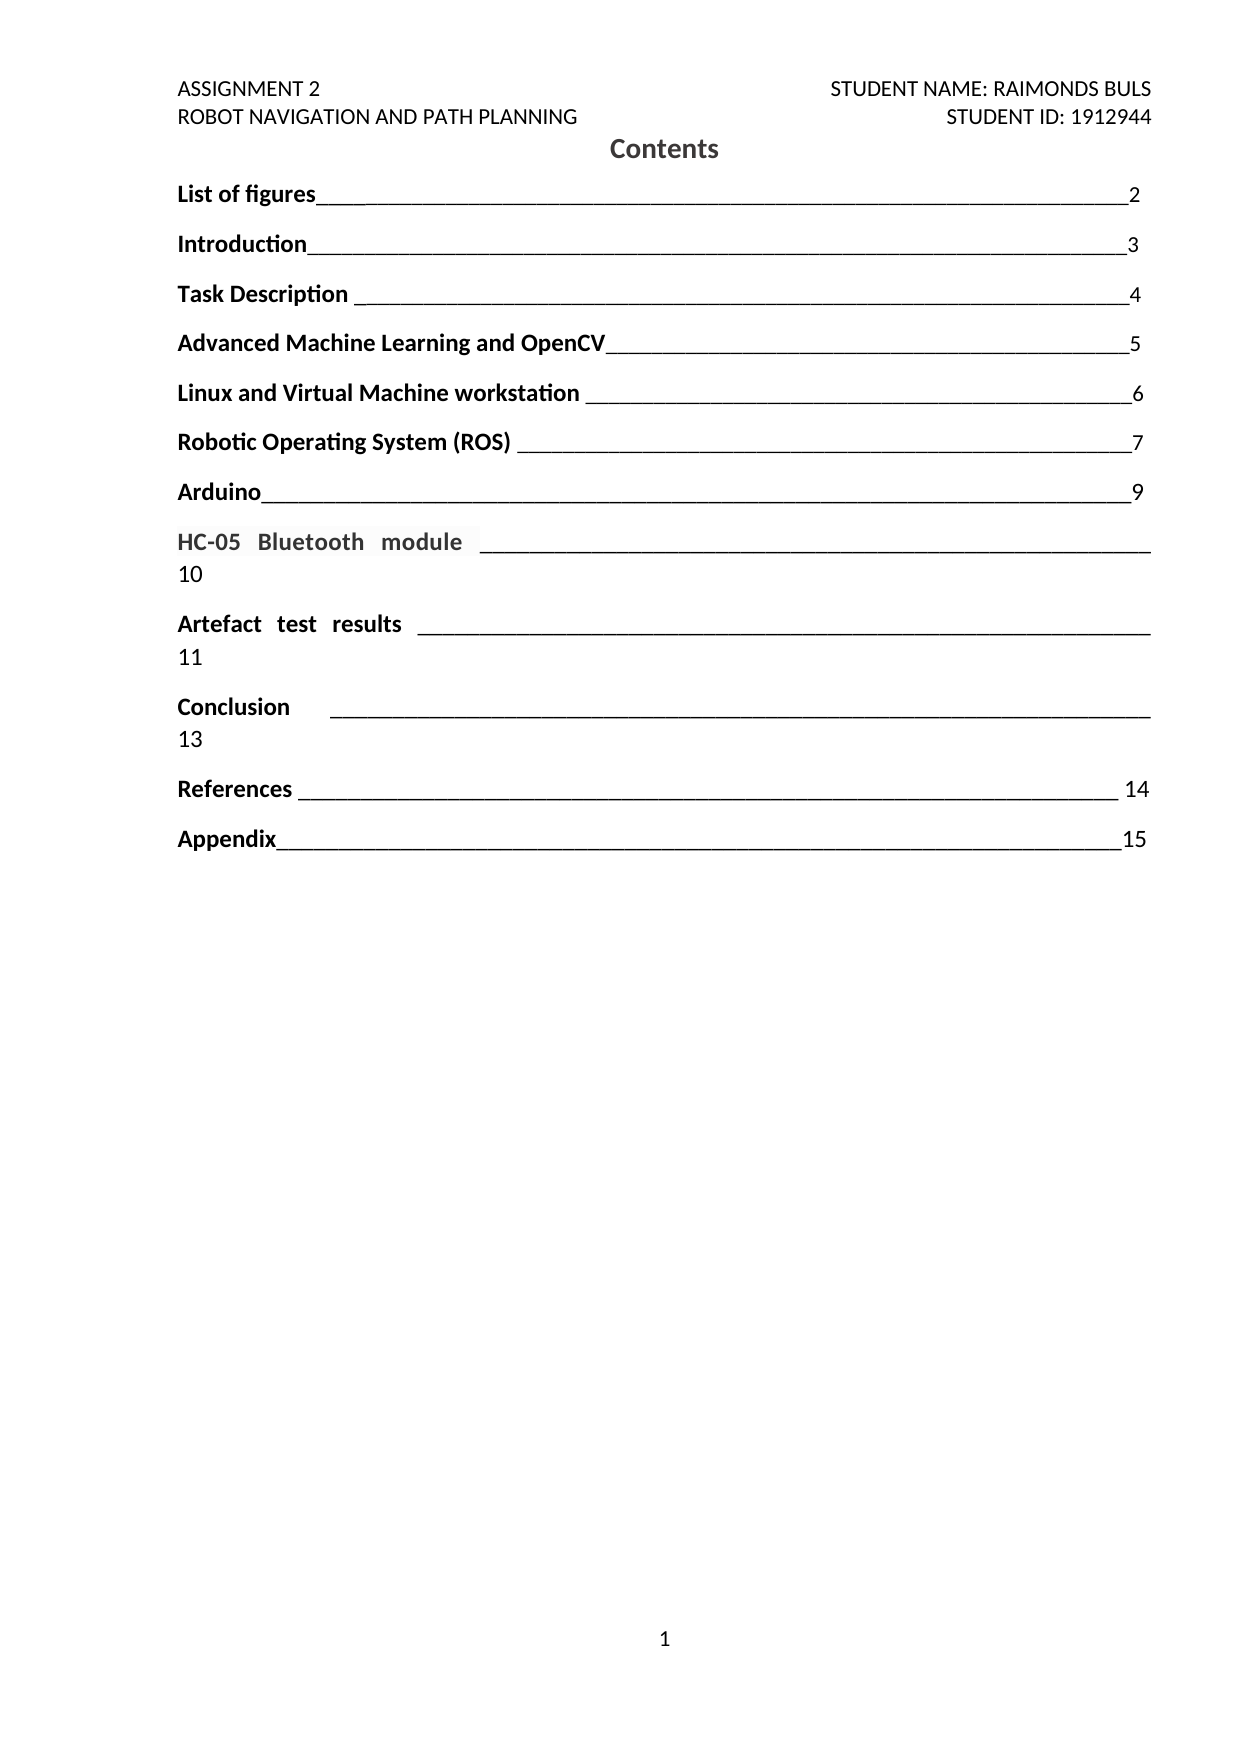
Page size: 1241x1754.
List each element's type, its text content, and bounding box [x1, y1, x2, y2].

text List of figures_______________________________________________________________________2 [177, 179, 1152, 209]
text Appendix____________________________________________________________________15 [177, 823, 1152, 853]
text Contents [177, 130, 1152, 165]
text Linux and Virtual Machine workstation ________________________________________________6 [177, 377, 1152, 407]
text Artefact test results ___________________________________________________________ 11 [177, 608, 1152, 672]
text Task Description ____________________________________________________________________4 [177, 278, 1152, 308]
text Robotic Operating System (ROS) ______________________________________________________7 [177, 427, 1152, 457]
text Advanced Machine Learning and OpenCV______________________________________________5 [177, 327, 1152, 358]
text Introduction________________________________________________________________________3 [177, 228, 1152, 259]
text HC-05 Bluetooth module ______________________________________________________ 10 [177, 526, 1152, 589]
text Conclusion __________________________________________________________________ 13 [177, 691, 1152, 754]
text References __________________________________________________________________ 14 [177, 773, 1152, 804]
text Arduino______________________________________________________________________9 [177, 476, 1152, 507]
